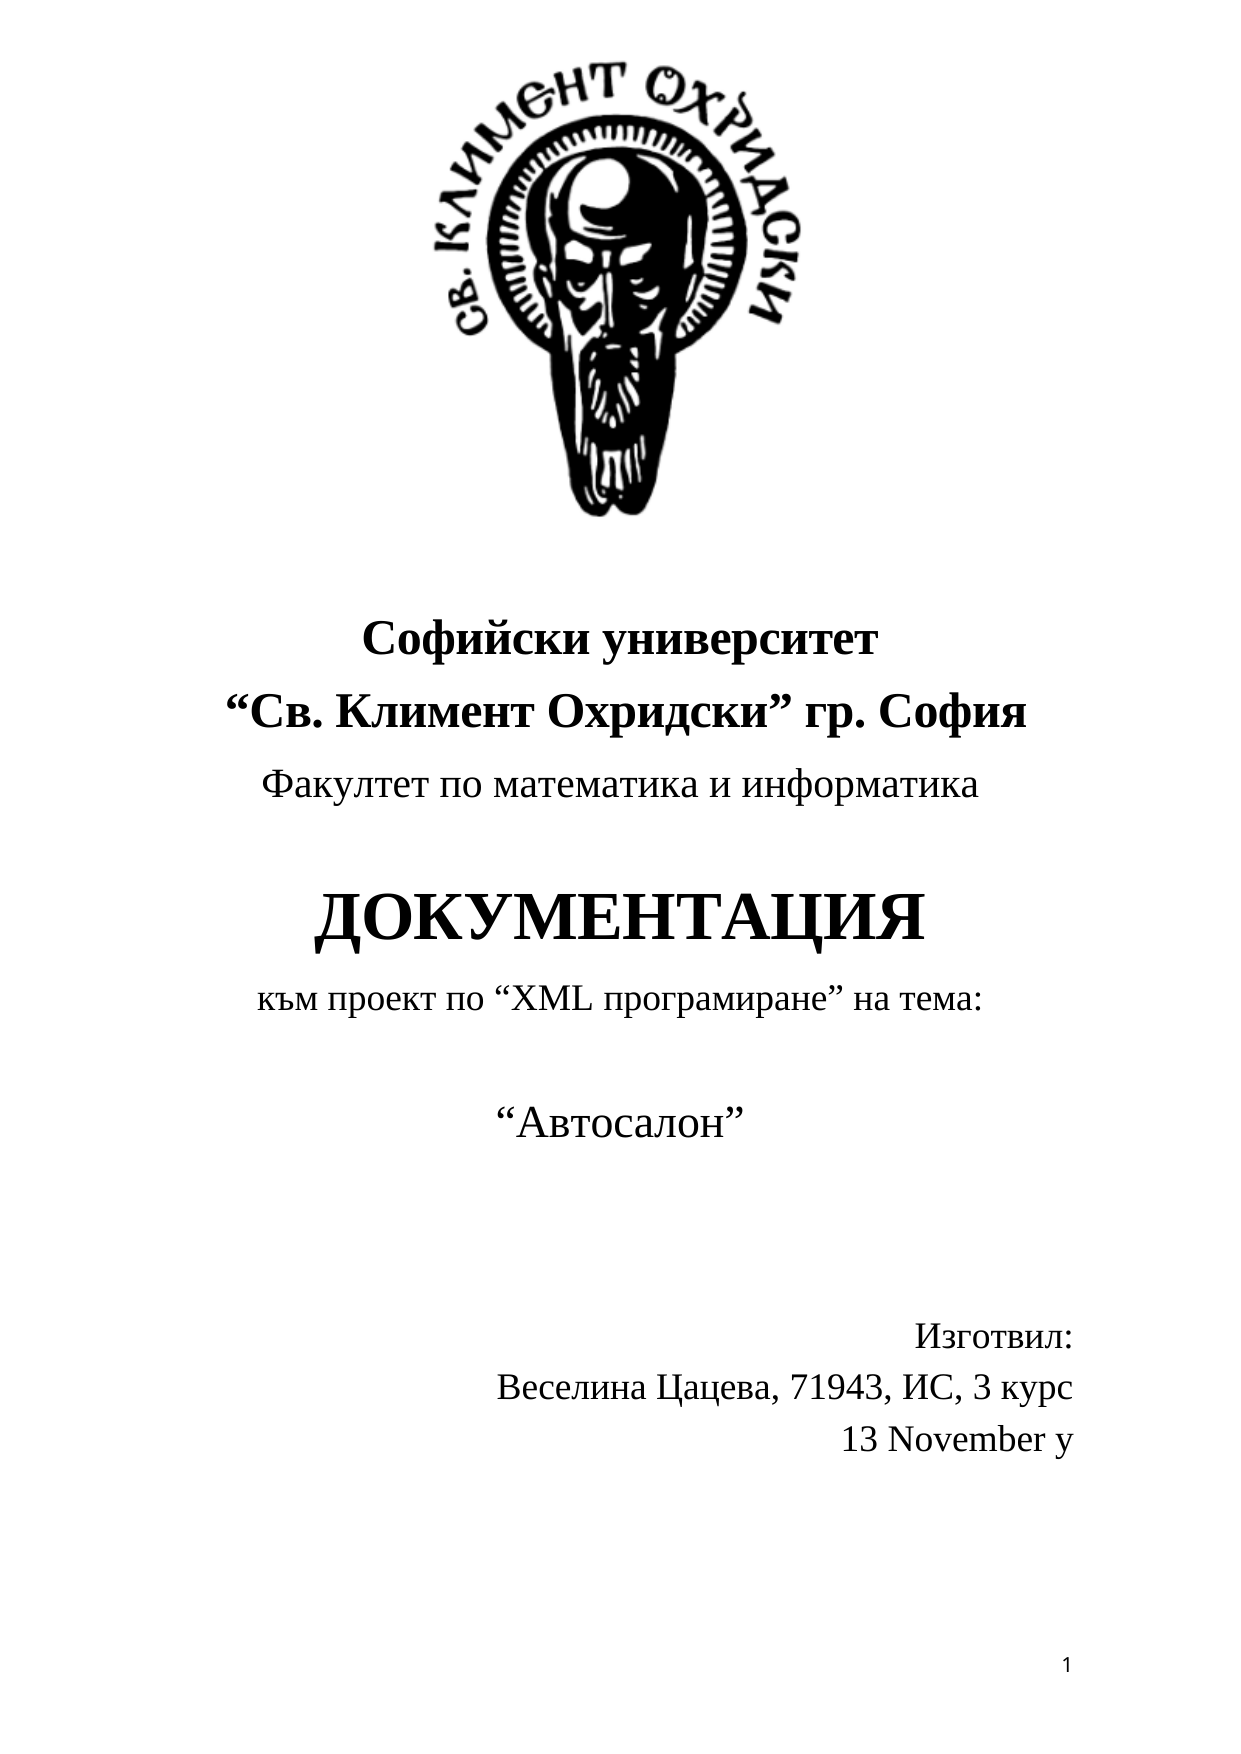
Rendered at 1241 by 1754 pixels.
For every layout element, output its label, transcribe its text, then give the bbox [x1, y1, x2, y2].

title ДОКУМЕНТАЦИЯ [167, 883, 1073, 954]
subtitle Факултет по математика и информатика [167, 758, 1073, 806]
title Софийски университет [167, 541, 1073, 665]
text 23 December 2021 [167, 1416, 1073, 1459]
subtitle към проект по “XML програмиране” на тема: [167, 975, 1073, 1018]
text Веселина Цацева, 71943, ИС, 3 курс [167, 1365, 1073, 1408]
text Изготвил: [167, 1313, 1073, 1356]
subtitle “Автосалон” [167, 1094, 1073, 1147]
picture [336, 1, 900, 565]
title “Св. Климент Охридски” гр. София [167, 686, 1073, 738]
